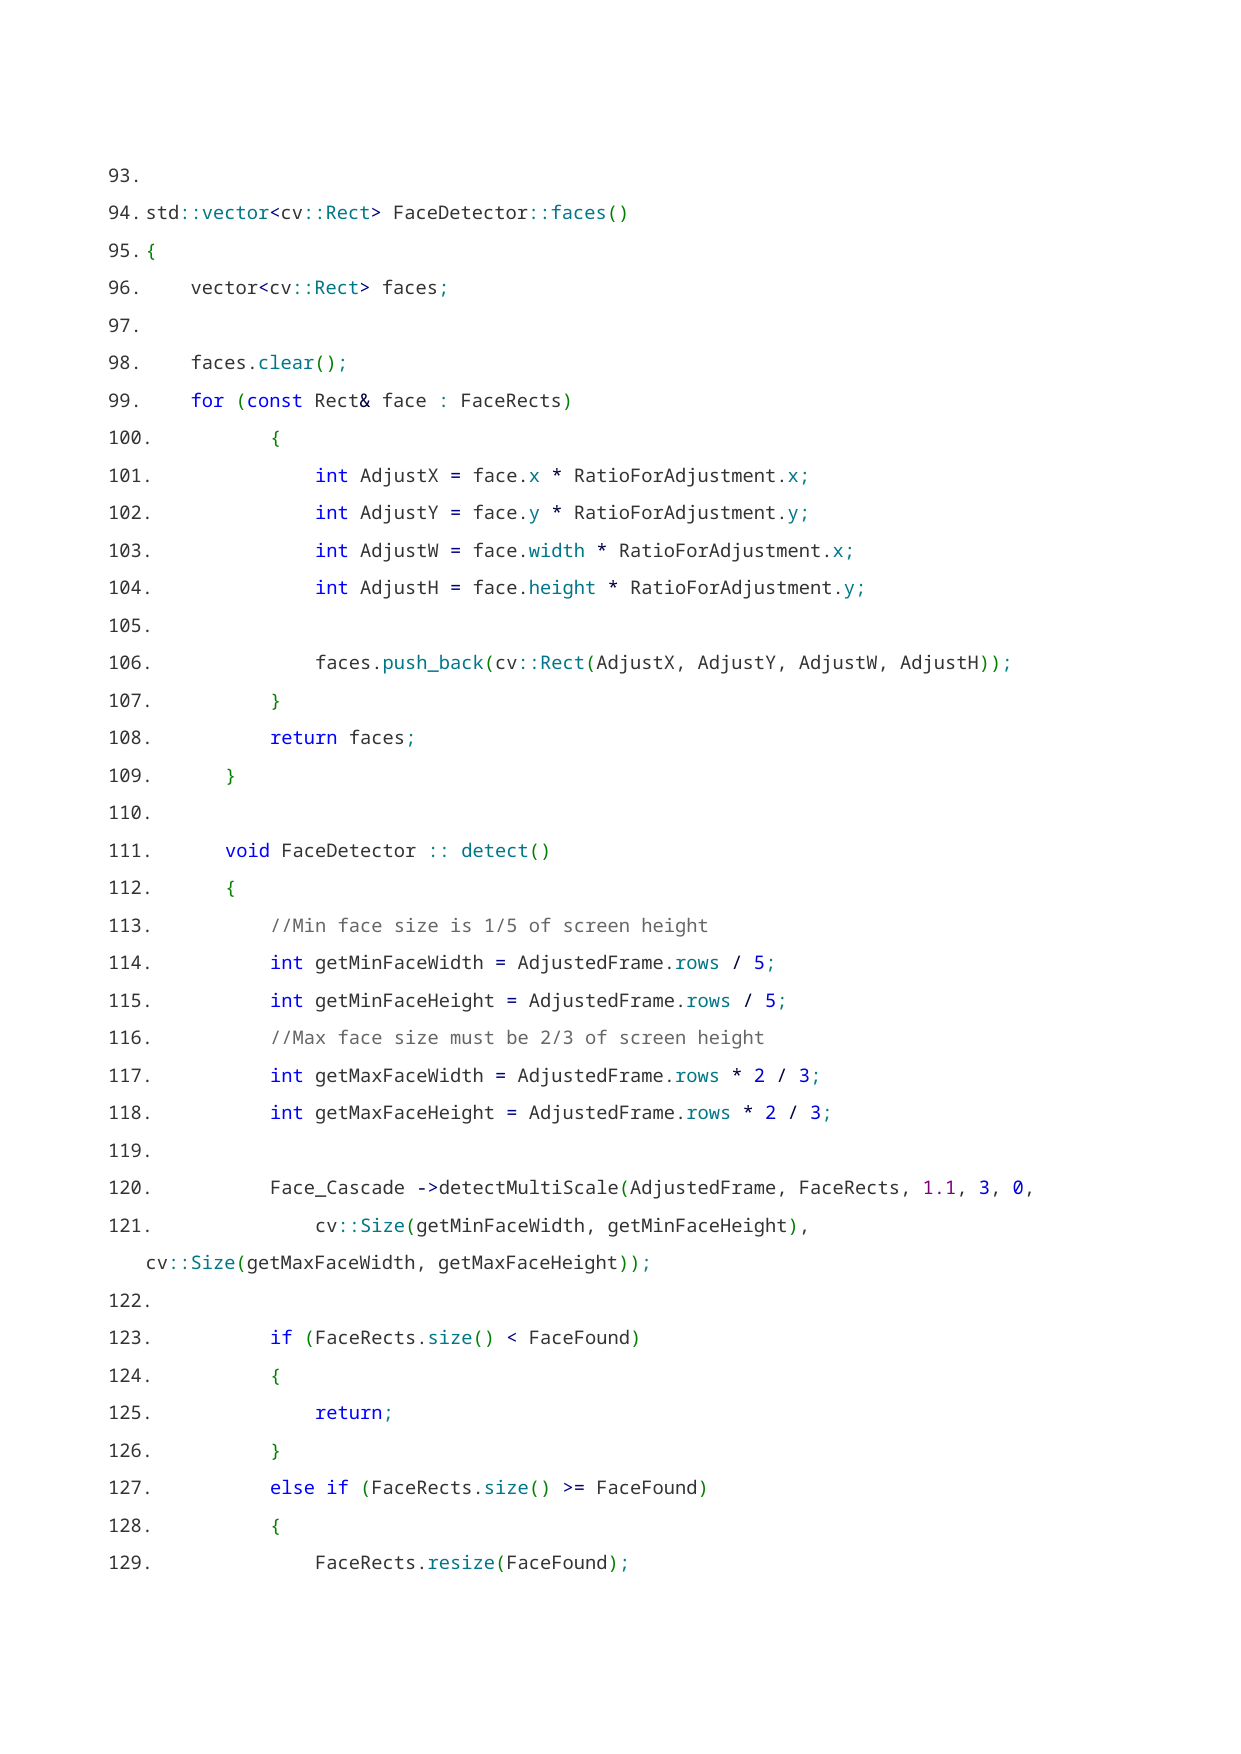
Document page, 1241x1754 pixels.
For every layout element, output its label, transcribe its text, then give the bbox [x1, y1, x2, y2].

list for (const Rect& face : FaceRects) [108, 375, 1090, 412]
list else if (FaceRects.size() >= FaceFound) [108, 1462, 1090, 1500]
list faces.clear(); [108, 337, 1090, 375]
list int AdjustY = face.y * RatioForAdjustment.y; [108, 487, 1090, 525]
list int AdjustX = face.x * RatioForAdjustment.x; [108, 450, 1090, 487]
list int getMinFaceWidth = AdjustedFrame.rows / 5; [108, 937, 1090, 975]
list { [108, 225, 1090, 262]
list { [108, 1350, 1090, 1387]
list } [108, 675, 1090, 712]
list //Max face size must be 2/3 of screen height [108, 1012, 1090, 1050]
list int getMinFaceHeight = AdjustedFrame.rows / 5; [108, 975, 1090, 1012]
list FaceRects.resize(FaceFound); [108, 1537, 1090, 1575]
list return; [108, 1387, 1090, 1425]
list vector<cv::Rect> faces; [108, 262, 1090, 300]
list int AdjustH = face.height * RatioForAdjustment.y; [108, 562, 1090, 600]
list { [108, 1500, 1090, 1537]
list std::vector<cv::Rect> FaceDetector::faces() [108, 187, 1090, 225]
list return faces; [108, 712, 1090, 750]
list int getMaxFaceHeight = AdjustedFrame.rows * 2 / 3; [108, 1087, 1090, 1125]
list cv::Size(getMinFaceWidth, getMinFaceHeight), cv::Size(getMaxFaceWidth, getMaxFaceHeight)); [108, 1200, 1090, 1275]
list } [108, 1425, 1090, 1462]
list Face_Cascade ->detectMultiScale(AdjustedFrame, FaceRects, 1.1, 3, 0, [108, 1162, 1090, 1200]
list int getMaxFaceWidth = AdjustedFrame.rows * 2 / 3; [108, 1050, 1090, 1087]
list if (FaceRects.size() < FaceFound) [108, 1312, 1090, 1350]
list //Min face size is 1/5 of screen height [108, 900, 1090, 937]
list int AdjustW = face.width * RatioForAdjustment.x; [108, 525, 1090, 562]
list } [108, 750, 1090, 787]
list faces.push_back(cv::Rect(AdjustX, AdjustY, AdjustW, AdjustH)); [108, 637, 1090, 675]
list { [108, 412, 1090, 450]
list { [108, 862, 1090, 900]
list void FaceDetector :: detect() [108, 825, 1090, 862]
